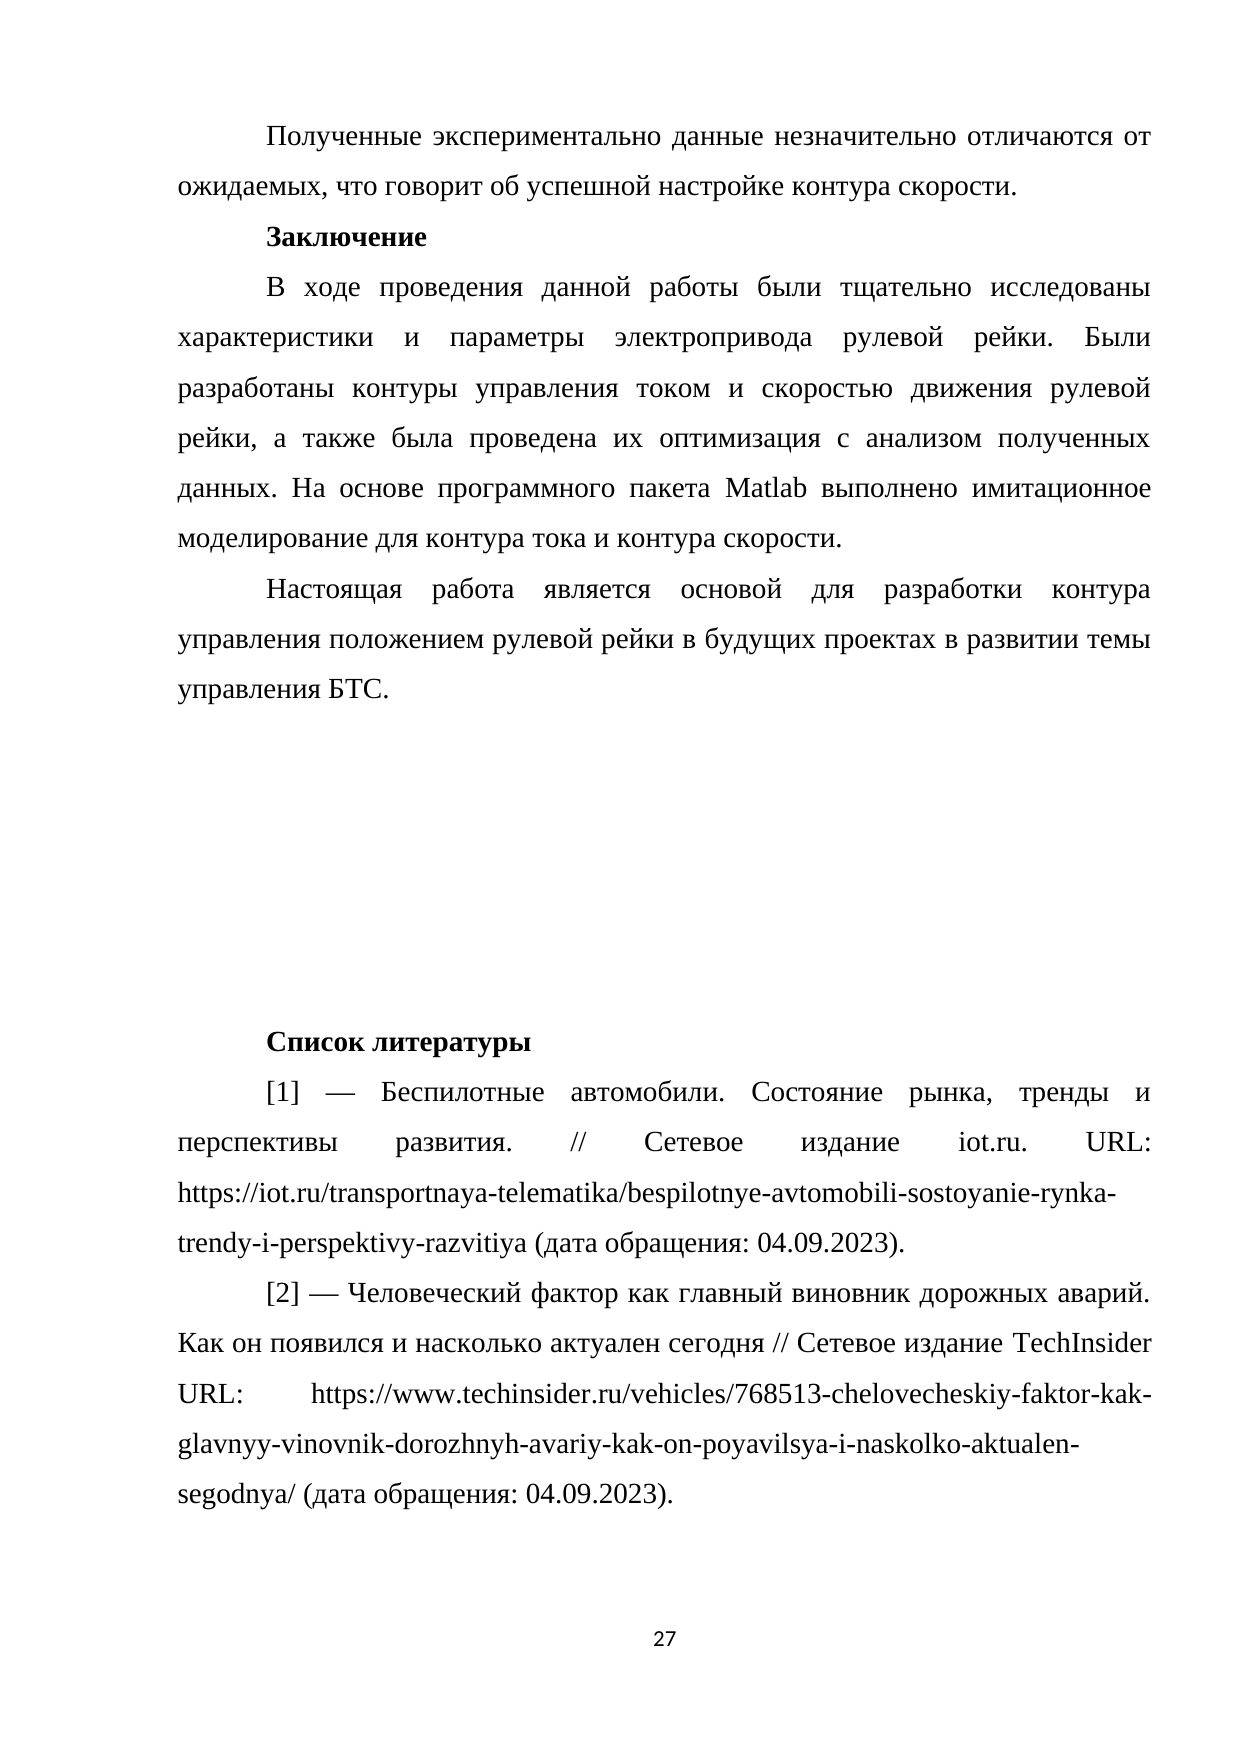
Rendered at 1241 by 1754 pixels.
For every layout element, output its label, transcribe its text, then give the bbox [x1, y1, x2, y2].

subtitle Список литературы [177, 1024, 1152, 1057]
text Полученные экспериментально данные незначительно отличаются от ожидаемых, что говорит об успешной настройке контура скорости. [177, 118, 1152, 202]
text [2] — Человеческий фактор как главный виновник дорожных аварий. Как он появился и насколько актуален сегодня // Сетевое издание TechInsider URL: https://www.techinsider.ru/vehicles/768513-chelovecheskiy-faktor-kak-glavnyy-vinovnik-dorozhnyh-avariy-kak-on-poyavilsya-i-naskolko-aktualen-segodnya/ (дата обращения: 04.09.2023). [177, 1275, 1152, 1510]
text [1] — Беспилотные автомобили. Состояние рынка, тренды и перспективы развития. // Сетевое издание iot.ru. URL: https://iot.ru/transportnaya-telematika/bespilotnye-avtomobili-sostoyanie-rynka-trendy-i-perspektivy-razvitiya (дата обращения: 04.09.2023). [177, 1074, 1152, 1258]
text Настоящая работа является основой для разработки контура управления положением рулевой рейки в будущих проектах в развитии темы управления БТС. [177, 571, 1152, 705]
text В ходе проведения данной работы были тщательно исследованы характеристики и параметры электропривода рулевой рейки. Были разработаны контуры управления током и скоростью движения рулевой рейки, а также была проведена их оптимизация с анализом полученных данных. На основе программного пакета Matlab выполнено имитационное моделирование для контура тока и контура скорости. [177, 269, 1152, 554]
subtitle Заключение [177, 219, 1152, 252]
